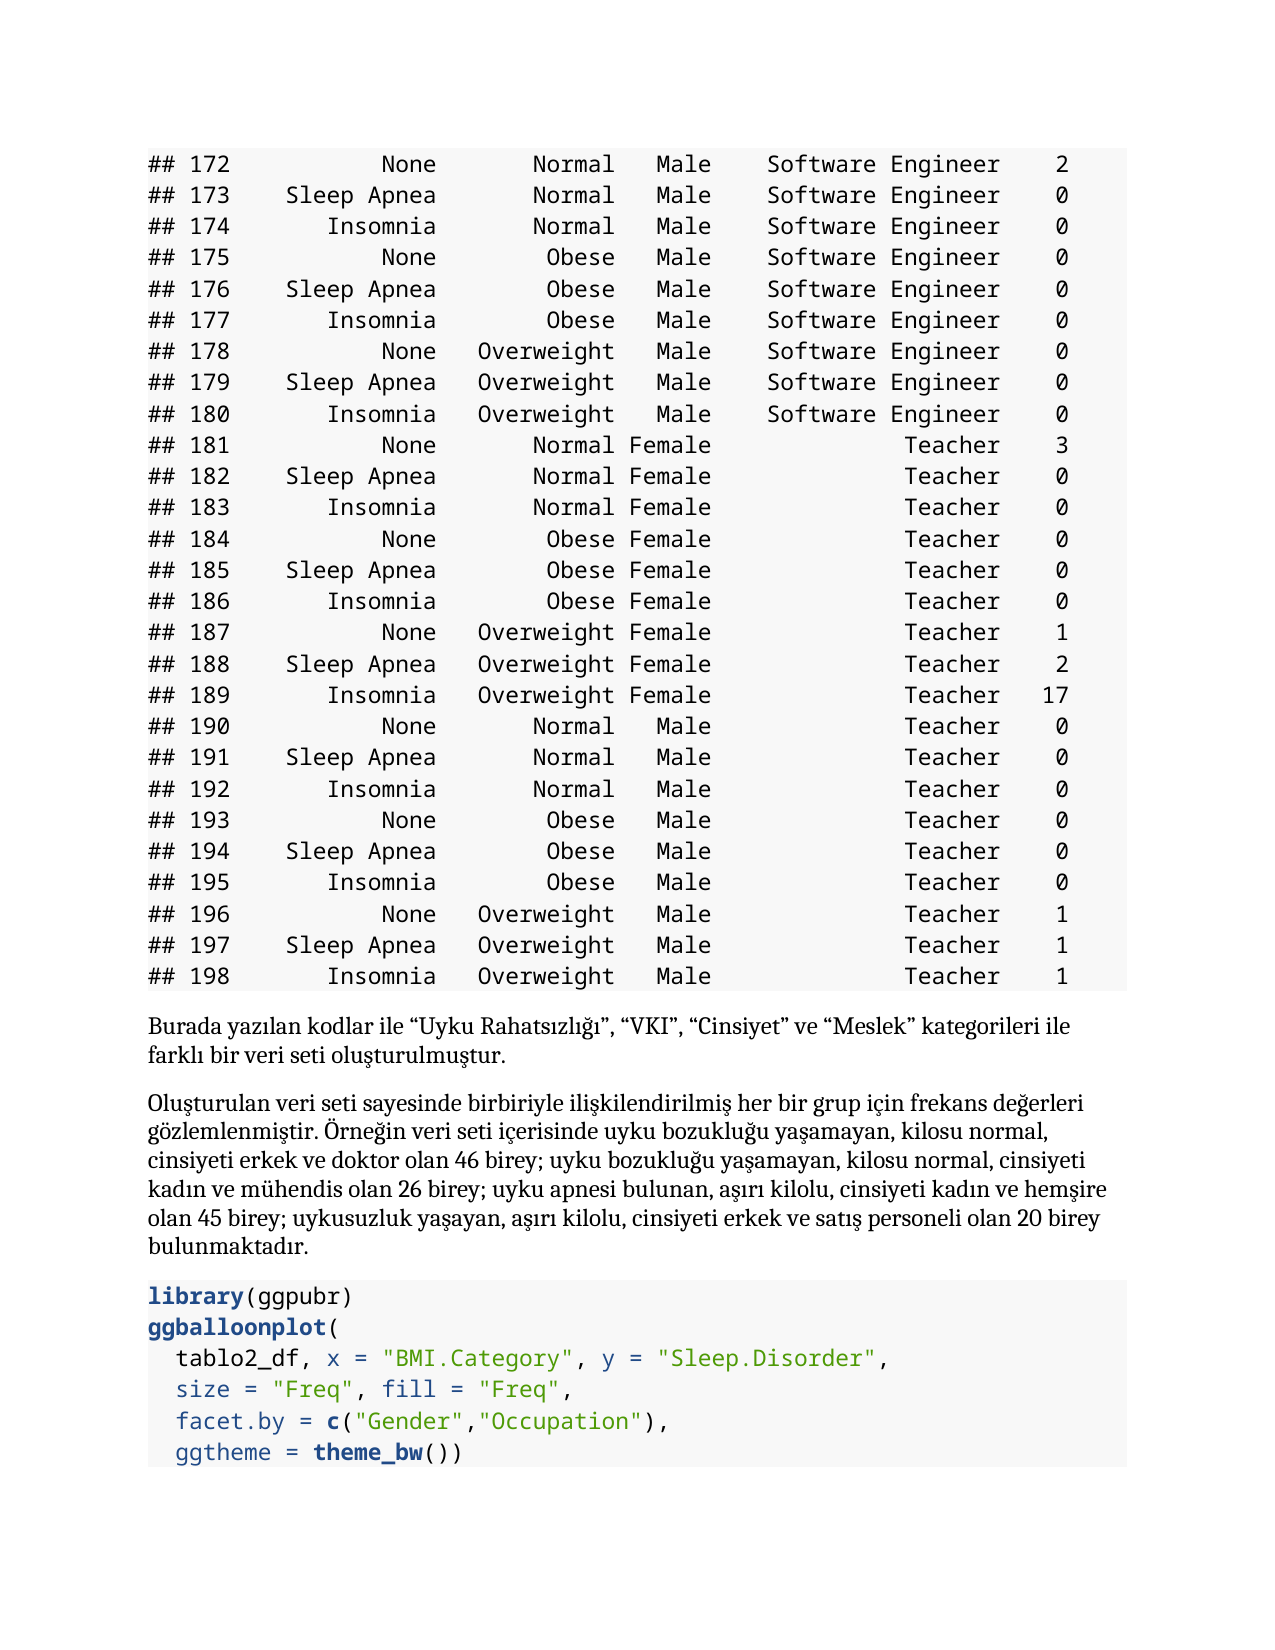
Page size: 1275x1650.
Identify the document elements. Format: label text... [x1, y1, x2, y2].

text Oluşturulan veri seti sayesinde birbiriyle ilişkilendirilmiş her bir grup için frekans değerleri gözlemlenmiştir. Örneğin veri seti içerisinde uyku bozukluğu yaşamayan, kilosu normal, cinsiyeti erkek ve doktor olan 46 birey; uyku bozukluğu yaşamayan, kilosu normal, cinsiyeti kadın ve mühendis olan 26 birey; uyku apnesi bulunan, aşırı kilolu, cinsiyeti kadın ve hemşire olan 45 birey; uykusuzluk yaşayan, aşırı kilolu, cinsiyeti erkek ve satış personeli olan 20 birey bulunmaktadır. [148, 1088, 1127, 1261]
text Burada yazılan kodlar ile “Uyku Rahatsızlığı”, “VKI”, “Cinsiyet” ve “Meslek” kategorileri ile farklı bir veri seti oluşturulmuştur. [148, 1012, 1127, 1070]
text library(ggpubr) ggballoonplot( tablo2_df, x = "BMI.Category", y = "Sleep.Disorder", size = "Freq", fill = "Freq", facet.by = c("Gender","Occupation"), ggtheme = theme_bw()) [148, 1280, 1127, 1467]
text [148, 148, 1127, 991]
